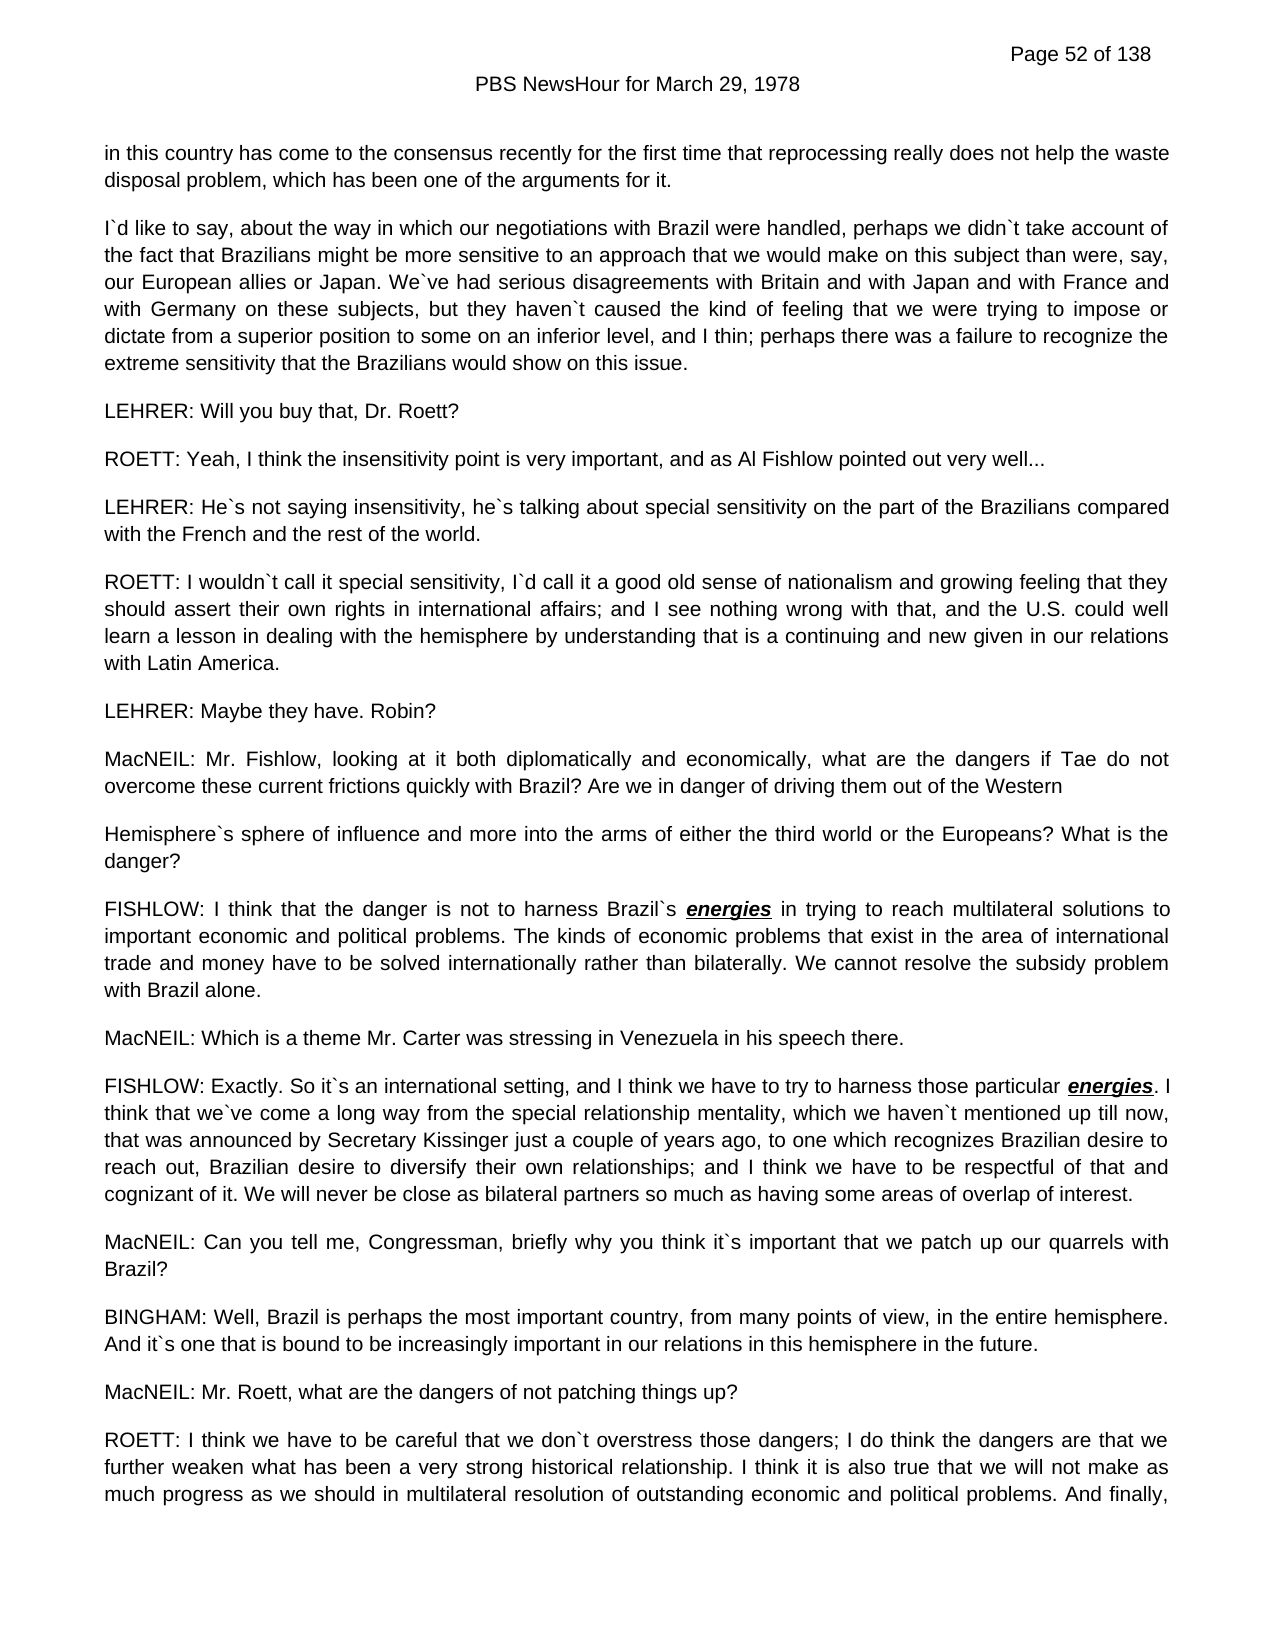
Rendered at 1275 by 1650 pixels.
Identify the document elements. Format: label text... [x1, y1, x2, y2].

text ROETT: I wouldn`t call it special sensitivity, I`d call it a good old sense of nationalism and growing feeling that they should assert their own rights in international affairs; and I see nothing wrong with that, and the U.S. could well learn a lesson in dealing with the hemisphere by understanding that is a continuing and new given in our relations with Latin America. [104, 567, 1171, 675]
text LEHRER: Maybe they have. Robin? [104, 696, 1171, 723]
text ROETT: Yeah, I think the insensitivity point is very important, and as Al Fishlow pointed out very well... [104, 444, 1171, 471]
text LEHRER: Will you buy that, Dr. Roett? [104, 396, 1171, 423]
text I`d like to say, about the way in which our negotiations with Brazil were handled, perhaps we didn`t take account of the fact that Brazilians might be more sensitive to an approach that we would make on this subject than were, say, our European allies or Japan. We`ve had serious disagreements with Britain and with Japan and with France and with Germany on these subjects, but they haven`t caused the kind of feeling that we were trying to impose or dictate from a superior position to some on an inferior level, and I thin; perhaps there was a failure to recognize the extreme sensitivity that the Brazilians would show on this issue. [104, 212, 1171, 375]
text LEHRER: He`s not saying insensitivity, he`s talking about special sensitivity on the part of the Brazilians compared with the French and the rest of the world. [104, 492, 1171, 546]
text Hemisphere`s sphere of influence and more into the arms of either the third world or the Europeans? What is the danger? [104, 819, 1171, 873]
text MacNEIL: Which is a theme Mr. Carter was stressing in Venezuela in his speech there. [104, 1023, 1171, 1050]
text MacNEIL: Can you tell me, Congressman, briefly why you think it`s important that we patch up our quarrels with Brazil? [104, 1227, 1171, 1281]
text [104, 137, 1171, 192]
text MacNEIL: Mr. Fishlow, looking at it both diplomatically and economically, what are the dangers if Tae do not overcome these current frictions quickly with Brazil? Are we in danger of driving them out of the Western [104, 744, 1171, 798]
text MacNEIL: Mr. Roett, what are the dangers of not patching things up? [104, 1377, 1171, 1404]
text BINGHAM: Well, Brazil is perhaps the most important country, from many points of view, in the entire hemisphere. And it`s one that is bound to be increasingly important in our relations in this hemisphere in the future. [104, 1302, 1171, 1356]
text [104, 1425, 1171, 1506]
text FISHLOW: Exactly. So it`s an international setting, and I think we have to try to harness those particular energies. I think that we`ve come a long way from the special relationship mentality, which we haven`t mentioned up till now, that was announced by Secretary Kissinger just a couple of years ago, to one which recognizes Brazilian desire to reach out, Brazilian desire to diversify their own relationships; and I think we have to be respectful of that and cognizant of it. We will never be close as bilateral partners so much as having some areas of overlap of interest. [104, 1071, 1171, 1206]
text FISHLOW: I think that the danger is not to harness Brazil`s energies in trying to reach multilateral solutions to important economic and political problems. The kinds of economic problems that exist in the area of international trade and money have to be solved internationally rather than bilaterally. We cannot resolve the subsidy problem with Brazil alone. [104, 894, 1171, 1002]
